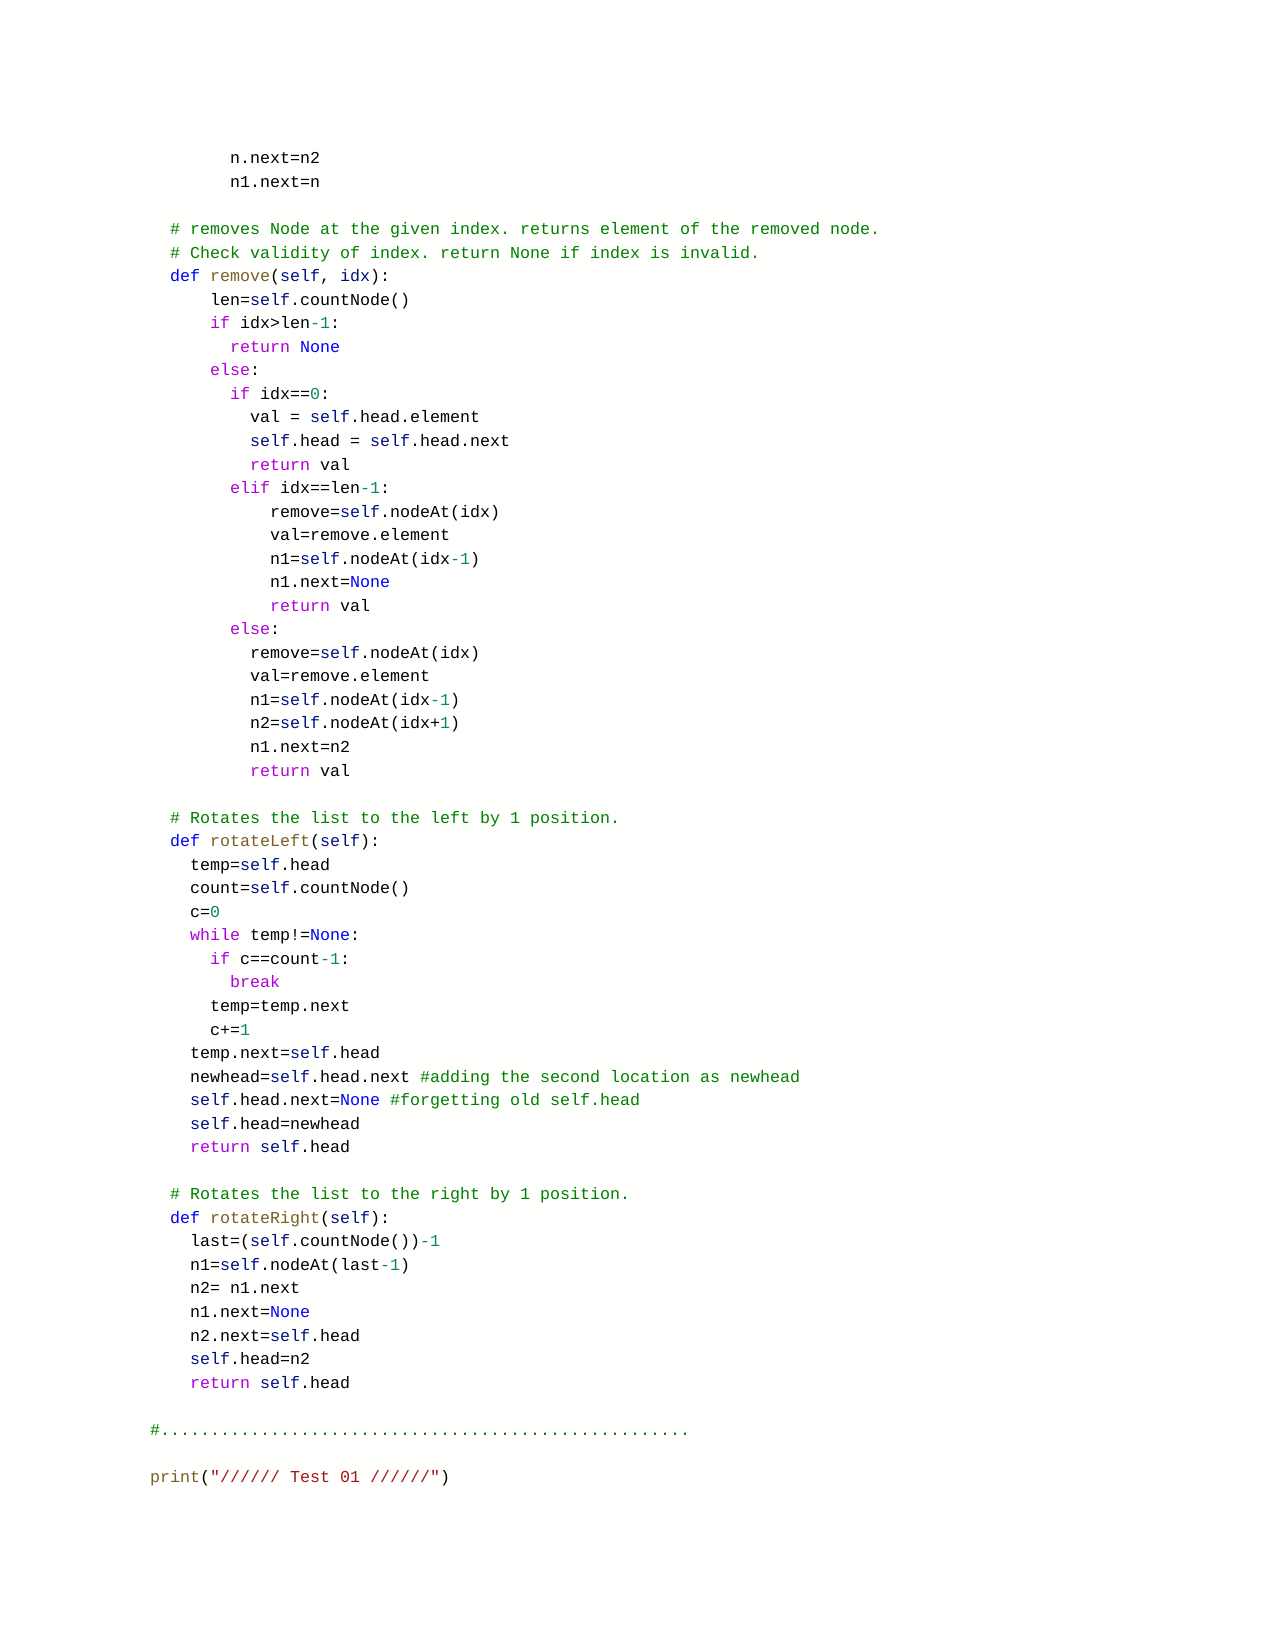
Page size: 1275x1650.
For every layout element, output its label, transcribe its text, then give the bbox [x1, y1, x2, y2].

text n1=self.nodeAt(idx-1) [150, 691, 1125, 710]
text temp=self.head [150, 856, 1125, 875]
text if c==count-1: [150, 950, 1125, 969]
text if idx>len-1: [150, 315, 1125, 334]
text else: [150, 362, 1125, 381]
text newhead=self.head.next #adding the second location as newhead [150, 1068, 1125, 1087]
text temp=temp.next [150, 997, 1125, 1016]
text self.head=n2 [150, 1351, 1125, 1369]
text if idx==0: [150, 385, 1125, 404]
text break [150, 974, 1125, 993]
text last=(self.countNode())-1 [150, 1233, 1125, 1252]
text remove=self.nodeAt(idx) [150, 644, 1125, 663]
text c=0 [150, 903, 1125, 922]
text # Rotates the list to the right by 1 position. [150, 1186, 1125, 1205]
text print("////// Test 01 //////") [150, 1468, 1125, 1487]
text n1=self.nodeAt(idx-1) [150, 550, 1125, 569]
text self.head = self.head.next [150, 432, 1125, 451]
text # Rotates the list to the left by 1 position. [150, 809, 1125, 828]
text # Check validity of index. return None if index is invalid. [150, 244, 1125, 263]
text def rotateLeft(self): [150, 833, 1125, 852]
text elif idx==len-1: [150, 479, 1125, 498]
text val=remove.element [150, 527, 1125, 546]
text n1=self.nodeAt(last-1) [150, 1256, 1125, 1275]
text temp.next=self.head [150, 1044, 1125, 1063]
text n1.next=None [150, 1303, 1125, 1322]
text def remove(self, idx): [150, 268, 1125, 287]
text n1.next=None [150, 574, 1125, 593]
text return val [150, 456, 1125, 475]
text n2.next=self.head [150, 1327, 1125, 1346]
text n1.next=n2 [150, 738, 1125, 757]
text return None [150, 338, 1125, 357]
text # removes Node at the given index. returns element of the removed node. [150, 221, 1125, 239]
text val=remove.element [150, 668, 1125, 687]
text n2= n1.next [150, 1280, 1125, 1299]
text while temp!=None: [150, 927, 1125, 946]
text return val [150, 597, 1125, 616]
text return self.head [150, 1374, 1125, 1393]
text n2=self.nodeAt(idx+1) [150, 715, 1125, 734]
text count=self.countNode() [150, 880, 1125, 899]
text return self.head [150, 1139, 1125, 1158]
text n1.next=n [150, 173, 1125, 192]
text remove=self.nodeAt(idx) [150, 503, 1125, 522]
text c+=1 [150, 1021, 1125, 1040]
text self.head.next=None #forgetting old self.head [150, 1092, 1125, 1111]
text else: [150, 621, 1125, 640]
text return val [150, 762, 1125, 781]
text n.next=n2 [150, 150, 1125, 169]
text self.head=newhead [150, 1115, 1125, 1134]
text val = self.head.element [150, 409, 1125, 428]
text def rotateRight(self): [150, 1209, 1125, 1228]
text len=self.countNode() [150, 291, 1125, 310]
text #..................................................... [150, 1421, 1125, 1440]
